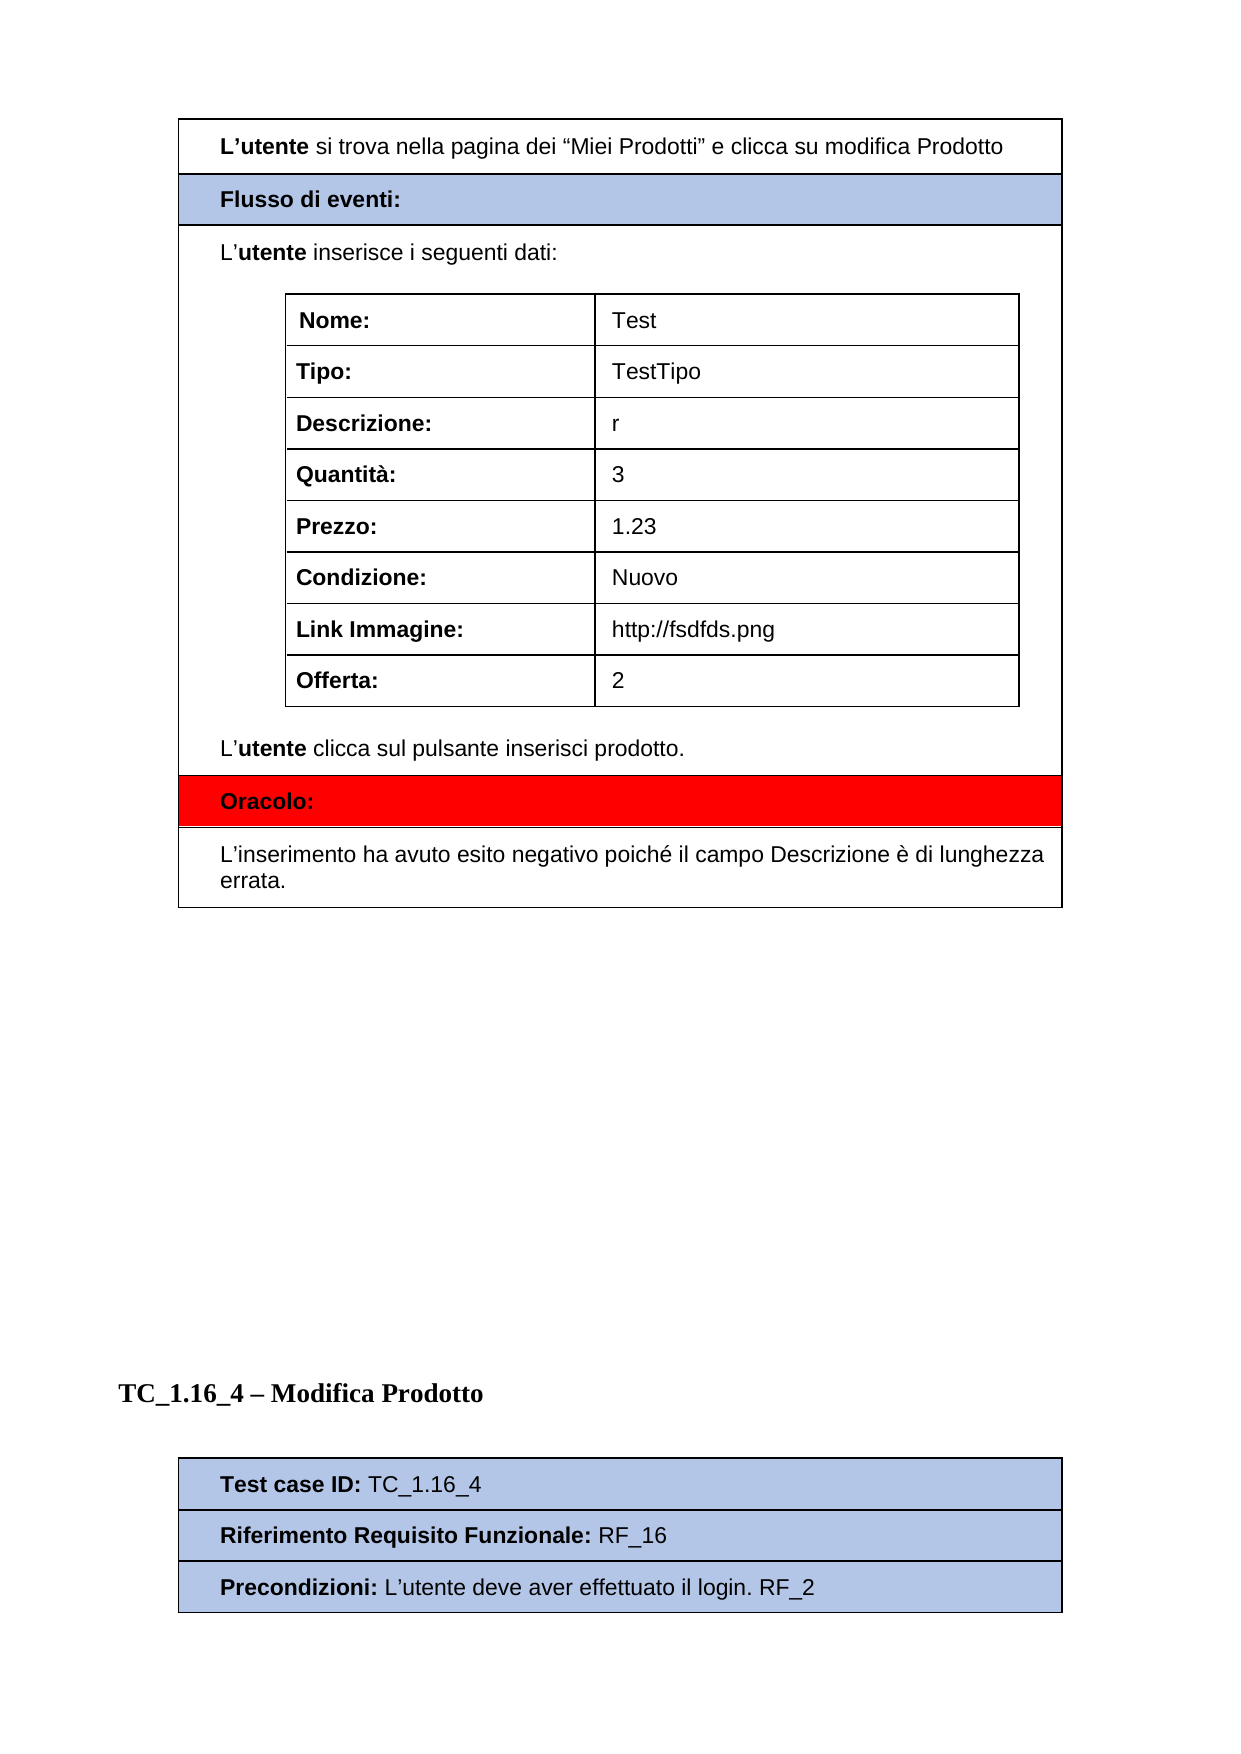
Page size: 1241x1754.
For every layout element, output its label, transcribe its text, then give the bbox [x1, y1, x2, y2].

table_cell Precondizioni: L’utente deve aver effettuato il login. RF_2 [179, 1562, 1061, 1612]
table_cell Flusso di eventi: [179, 175, 1061, 224]
subtitle TC_1.16_4 – Modifica Prodotto [118, 1377, 1122, 1408]
table_cell Riferimento Requisito Funzionale: ​RF_16 [179, 1511, 1061, 1560]
table_cell L’inserimento ha avuto esito negativo poiché il campo Descrizione è di lunghezza errata. [179, 828, 1061, 906]
table_cell L’​utente​ inserisce i seguenti dati: L’​utente​ clicca sul pulsante inserisci prodotto. [179, 226, 1061, 775]
table_cell Oracolo: [179, 776, 1061, 826]
table_cell L’utente ​si trova nella pagina dei “Miei Prodotti” e clicca su modifica Prodotto [179, 120, 1061, 173]
table_header Test case ID: ​TC_1.16_4 [179, 1459, 1061, 1509]
